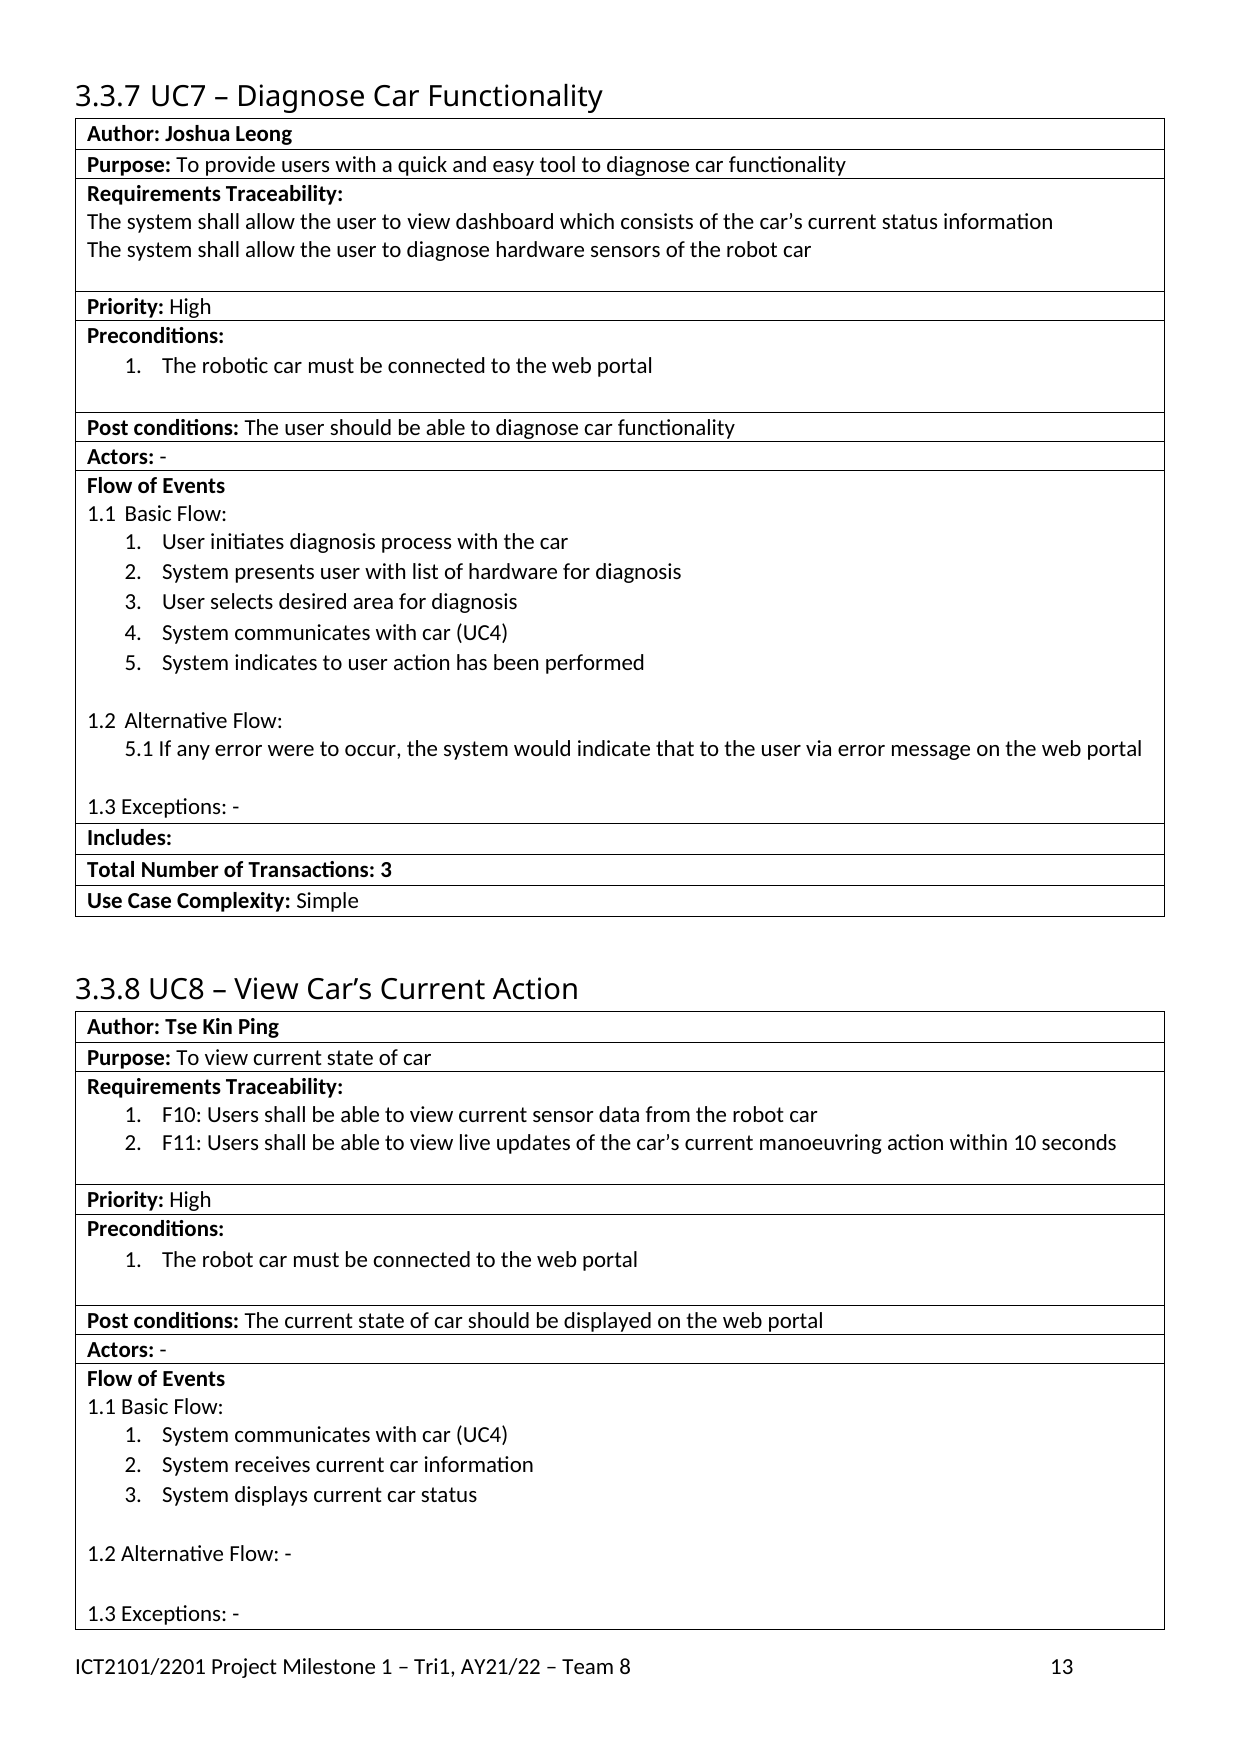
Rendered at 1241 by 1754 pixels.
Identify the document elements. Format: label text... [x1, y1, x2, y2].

table_cell Preconditions: The robotic car must be connected to the web portal [76, 321, 1164, 412]
table_cell Includes: [76, 824, 1164, 854]
table_cell Flow of Events Basic Flow: User initiates diagnosis process with the car System presents user with list of hardware for diagnosis User selects desired area for diagnosis System communicates with car (UC4) System indicates to user action has been performed Alternative Flow: 5.1 If any error were to occur, the system would indicate that to the user via error message on the web portal 1.3 Exceptions: - [76, 471, 1164, 822]
table_cell Purpose: To view current state of car [76, 1043, 1164, 1071]
table_header Author: Joshua Leong [76, 119, 1164, 149]
table_cell Actors: - [76, 1335, 1164, 1363]
table_cell Use Case Complexity: Simple [76, 886, 1164, 916]
table_cell Purpose: To provide users with a quick and easy tool to diagnose car functionality [76, 150, 1164, 178]
table_cell Requirements Traceability: The system shall allow the user to view dashboard which consists of the car’s current status information The system shall allow the user to diagnose hardware sensors of the robot car [76, 179, 1164, 291]
subtitle 3.3.7 UC7 – Diagnose Car Functionality [75, 75, 1165, 115]
table_cell Post conditions: The current state of car should be displayed on the web portal [76, 1306, 1164, 1334]
table_cell Priority: High [76, 292, 1164, 320]
table_cell Requirements Traceability: F10: Users shall be able to view current sensor data from the robot car F11: Users shall be able to view live updates of the car’s current manoeuvring action within 10 seconds [76, 1072, 1164, 1184]
table_cell Priority: High [76, 1185, 1164, 1213]
table_cell Actors: - [76, 442, 1164, 470]
table_cell Flow of Events 1.1 Basic Flow: System communicates with car (UC4) System receives current car information System displays current car status 1.2 Alternative Flow: - 1.3 Exceptions: - [76, 1364, 1164, 1629]
table_cell Post conditions: The user should be able to diagnose car functionality [76, 413, 1164, 441]
subtitle 3.3.8 UC8 – View Car’s Current Action [75, 968, 1165, 1008]
table_cell Preconditions: The robot car must be connected to the web portal [76, 1215, 1164, 1305]
table_cell Total Number of Transactions: 3 [76, 855, 1164, 885]
table_header Author: Tse Kin Ping [76, 1012, 1164, 1042]
